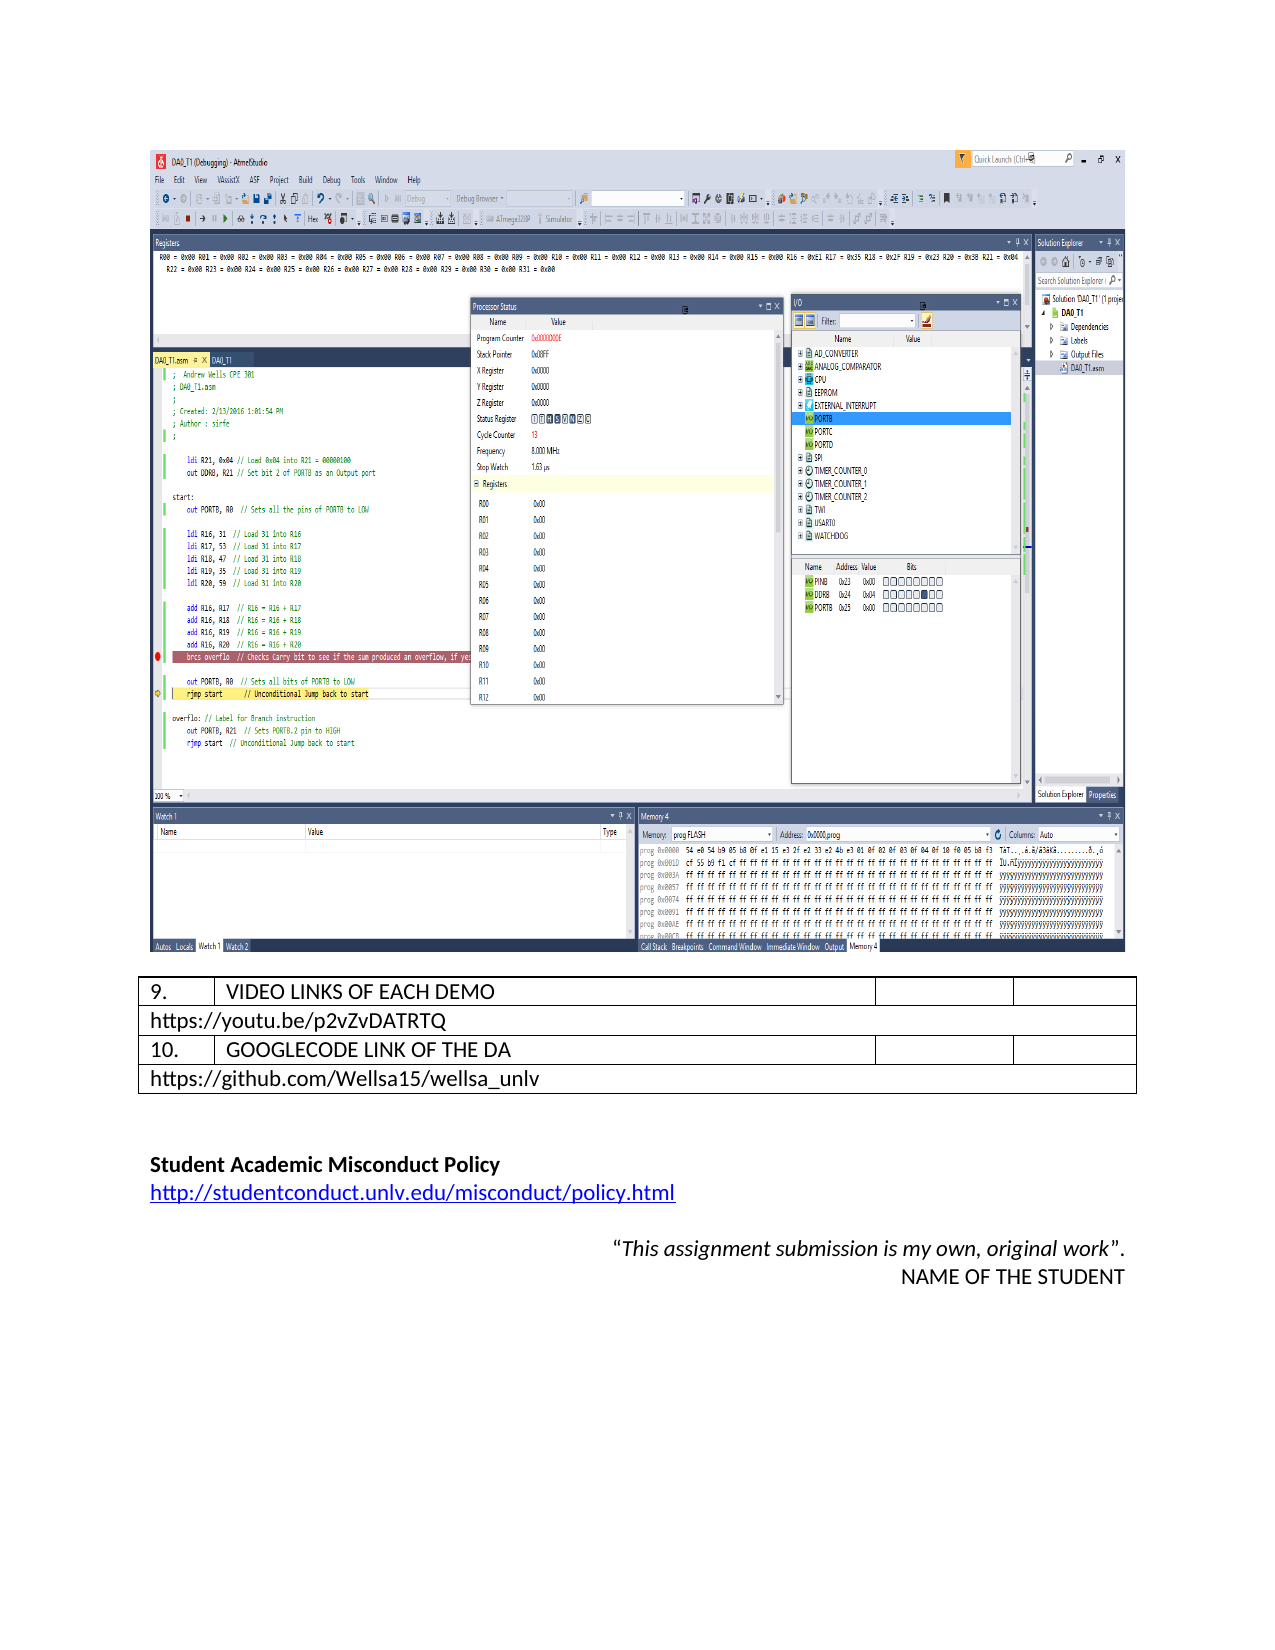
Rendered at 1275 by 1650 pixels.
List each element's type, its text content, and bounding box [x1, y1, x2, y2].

table_cell https://youtu.be/p2vZvDATRTQ [139, 1006, 1136, 1034]
text NAME OF THE STUDENT [150, 1262, 1125, 1290]
table_cell 10. [139, 1036, 214, 1063]
table_header VIDEO LINKS OF EACH DEMO [215, 978, 875, 1005]
table_header [876, 978, 1013, 1005]
table_cell [1014, 1036, 1136, 1063]
text “This assignment submission is my own, original work”. [150, 1234, 1125, 1262]
picture [150, 150, 1125, 952]
table_cell [876, 1036, 1013, 1063]
table_header [1014, 978, 1136, 1005]
table_cell https://github.com/Wellsa15/wellsa_unlv [139, 1065, 1136, 1093]
table_header 9. [139, 978, 214, 1005]
text Student Academic Misconduct Policy [150, 1150, 1125, 1178]
table_cell GOOGLECODE LINK OF THE DA [215, 1036, 875, 1063]
text http://studentconduct.unlv.edu/misconduct/policy.html [150, 1178, 1125, 1206]
